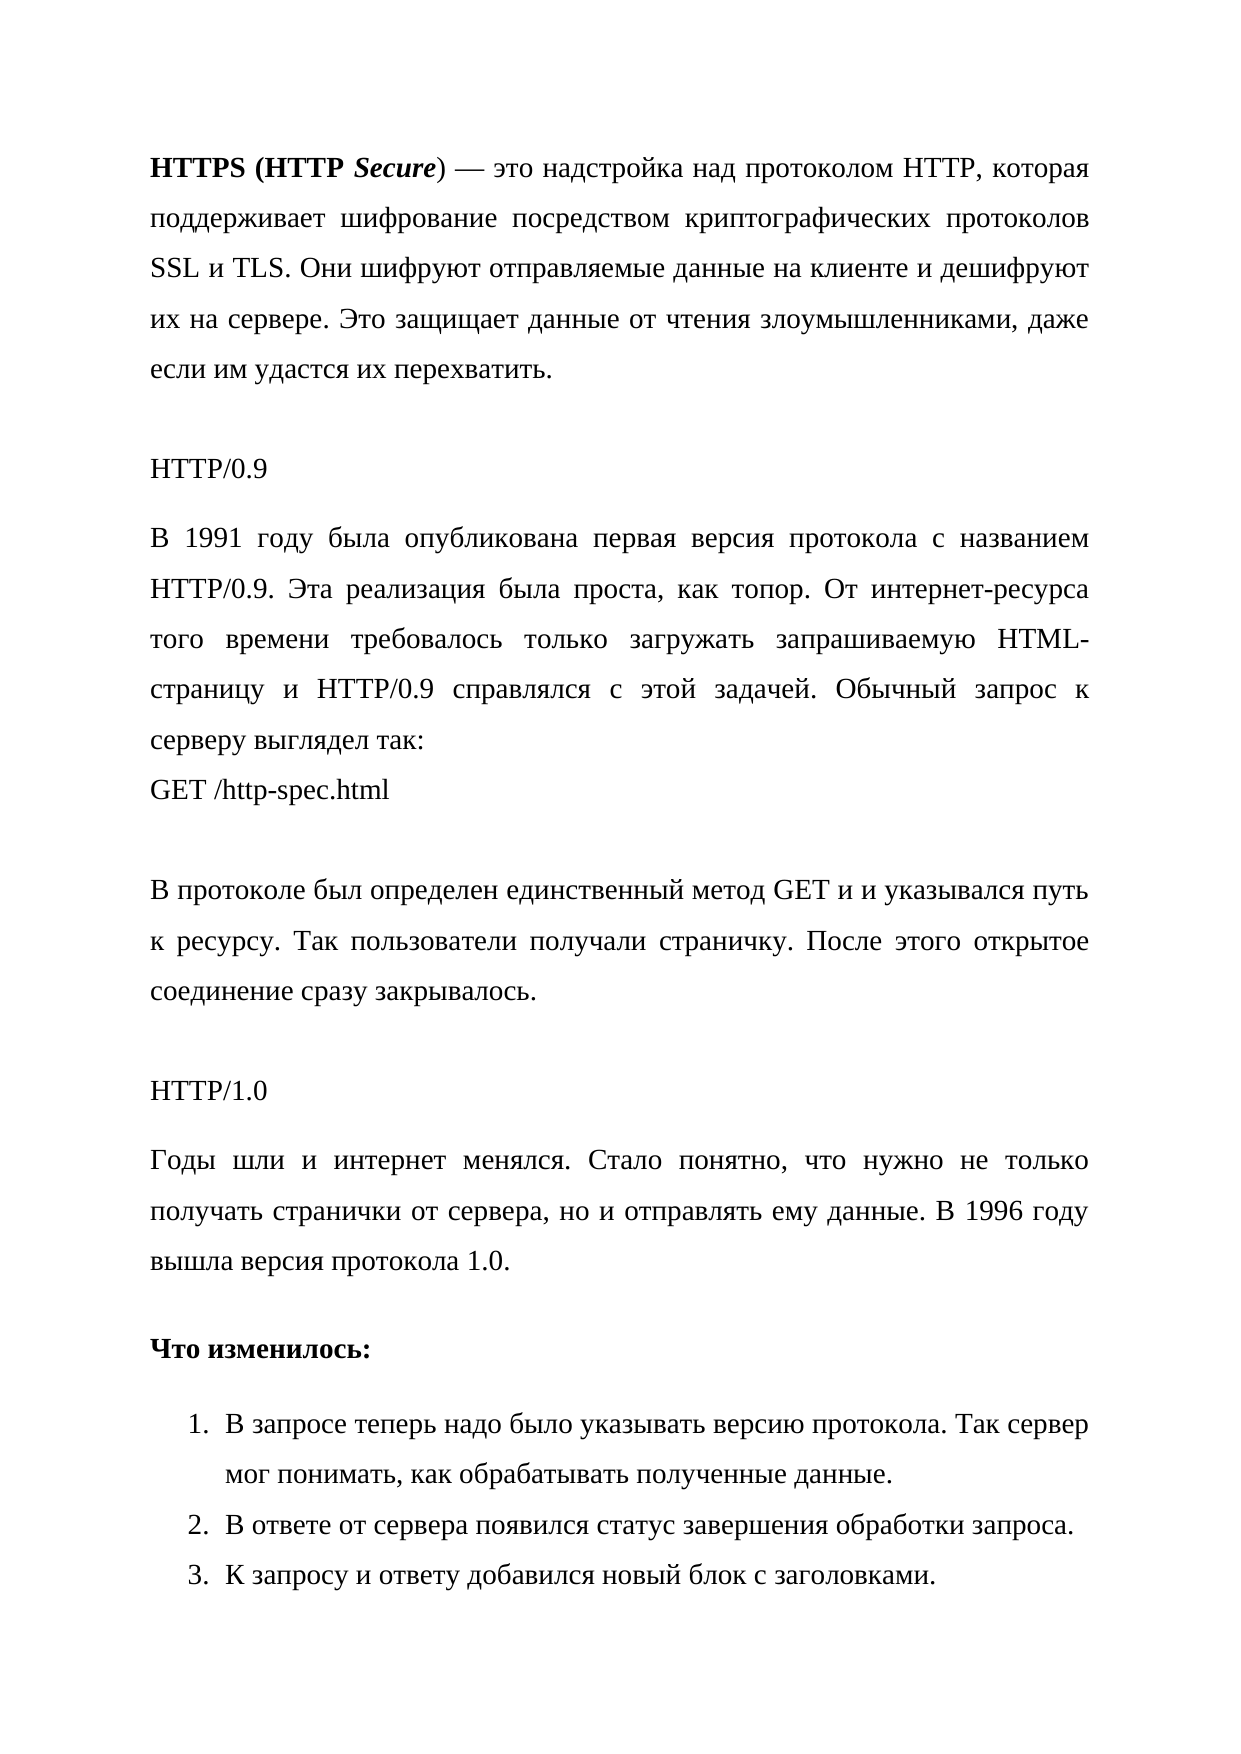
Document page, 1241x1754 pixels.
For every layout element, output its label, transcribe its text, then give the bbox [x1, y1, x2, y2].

list В ответе от сервера появился статус завершения обработки запроса. [187, 1507, 1090, 1540]
text В 1991 году была опубликована первая версия протокола с названием HTTP/0.9. Эта реализация была проста, как топор. От интернет-ресурса того времени требовалось только загружать запрашиваемую HTML-страницу и HTTP/0.9 справлялся с этой задачей. Обычный запрос к серверу выглядел так: [150, 521, 1090, 755]
text HTTPS (HTTP Secure) — это надстройка над протоколом HTTP, которая поддерживает шифрование посредством криптографических протоколов SSL и TLS. Они шифруют отправляемые данные на клиенте и дешифруют их на сервере. Это защищает данные от чтения злоумышленниками, даже если им удастся их перехватить. [150, 150, 1090, 385]
list В запросе теперь надо было указывать версию протокола. Так сервер мог понимать, как обрабатывать полученные данные. [187, 1406, 1090, 1490]
text Годы шли и интернет менялся. Стало понятно, что нужно не только получать странички от сервера, но и отправлять ему данные. В 1996 году вышла версия протокола 1.0. [150, 1142, 1090, 1277]
text Что изменилось: [150, 1331, 1090, 1364]
text GET /http-spec.html [150, 772, 1090, 806]
subtitle HTTP/1.0 [150, 1073, 1090, 1107]
subtitle HTTP/0.9 [150, 452, 1090, 485]
text В протоколе был определен единственный метод GET и и указывался путь к ресурсу. Так пользователи получали страничку. После этого открытое соединение сразу закрывалось. [150, 872, 1090, 1007]
list К запросу и ответу добавился новый блок с заголовками. [187, 1557, 1090, 1591]
